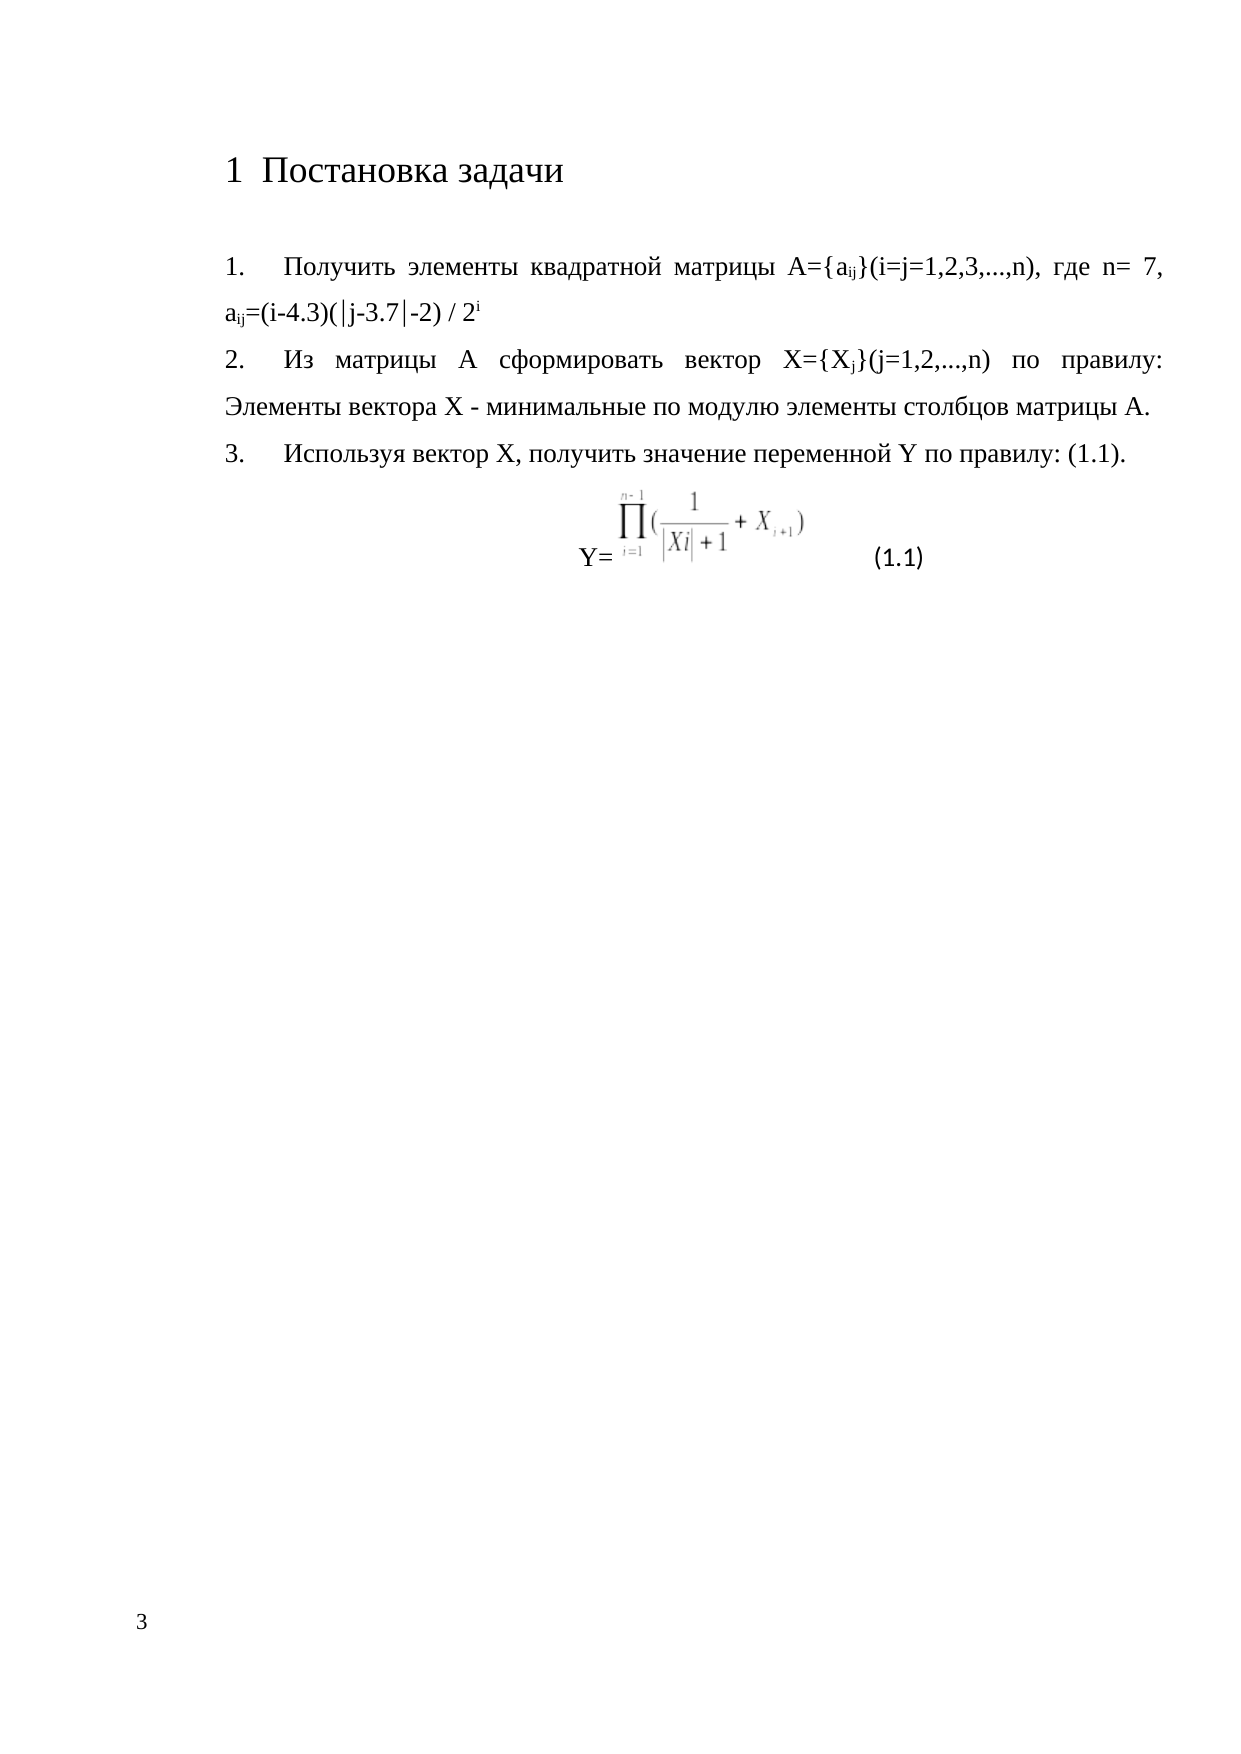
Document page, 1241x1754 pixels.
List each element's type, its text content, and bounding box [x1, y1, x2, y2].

text Y= (1.1) [578, 483, 1163, 573]
list Получить элементы квадратной матрицы A={aij}(i=j=1,2,3,...,n), где n= 7, aij=(i-4.3)(j-3.7-2) / 2i [224, 250, 1163, 328]
list Из матрицы A сформировать вектор X={Xj}(j=1,2,...,n) по правилу: Элементы вектора Х - минимальные по модулю элементы столбцов матрицы A. [224, 343, 1163, 421]
list Постановка задачи [224, 148, 1163, 191]
list Используя вектор Х, получить значение переменной Y по правилу: (1.1). [224, 437, 1163, 468]
